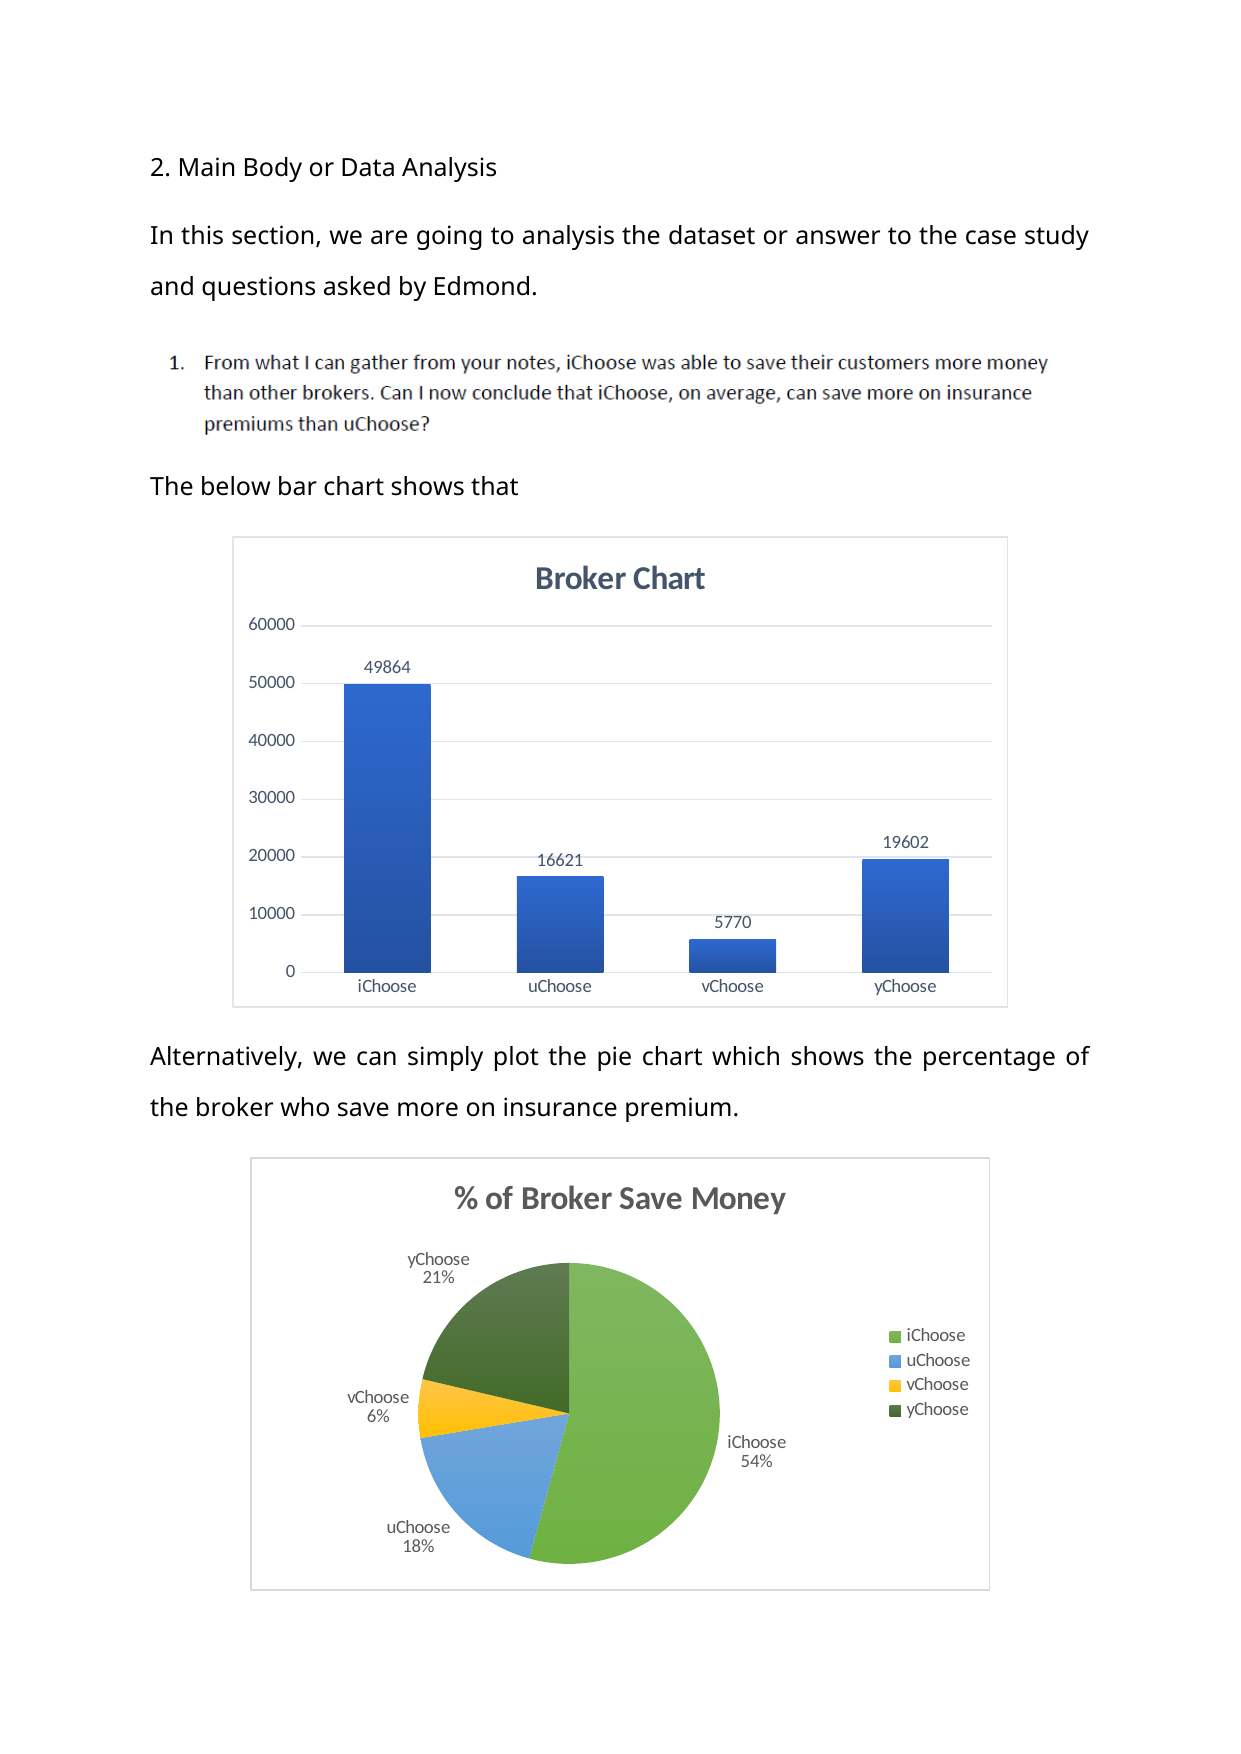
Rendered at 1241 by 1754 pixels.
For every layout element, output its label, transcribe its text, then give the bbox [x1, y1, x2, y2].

text Alternatively, we can simply plot the pie chart which shows the percentage of the broker who save more on insurance premium. [150, 1038, 1090, 1123]
picture [150, 336, 1091, 438]
text 2. Main Body or Data Analysis [150, 150, 1090, 184]
text In this section, we are going to analysis the dataset or answer to the case study and questions asked by Edmond. [150, 218, 1090, 303]
text The below bar chart shows that [150, 469, 1090, 503]
